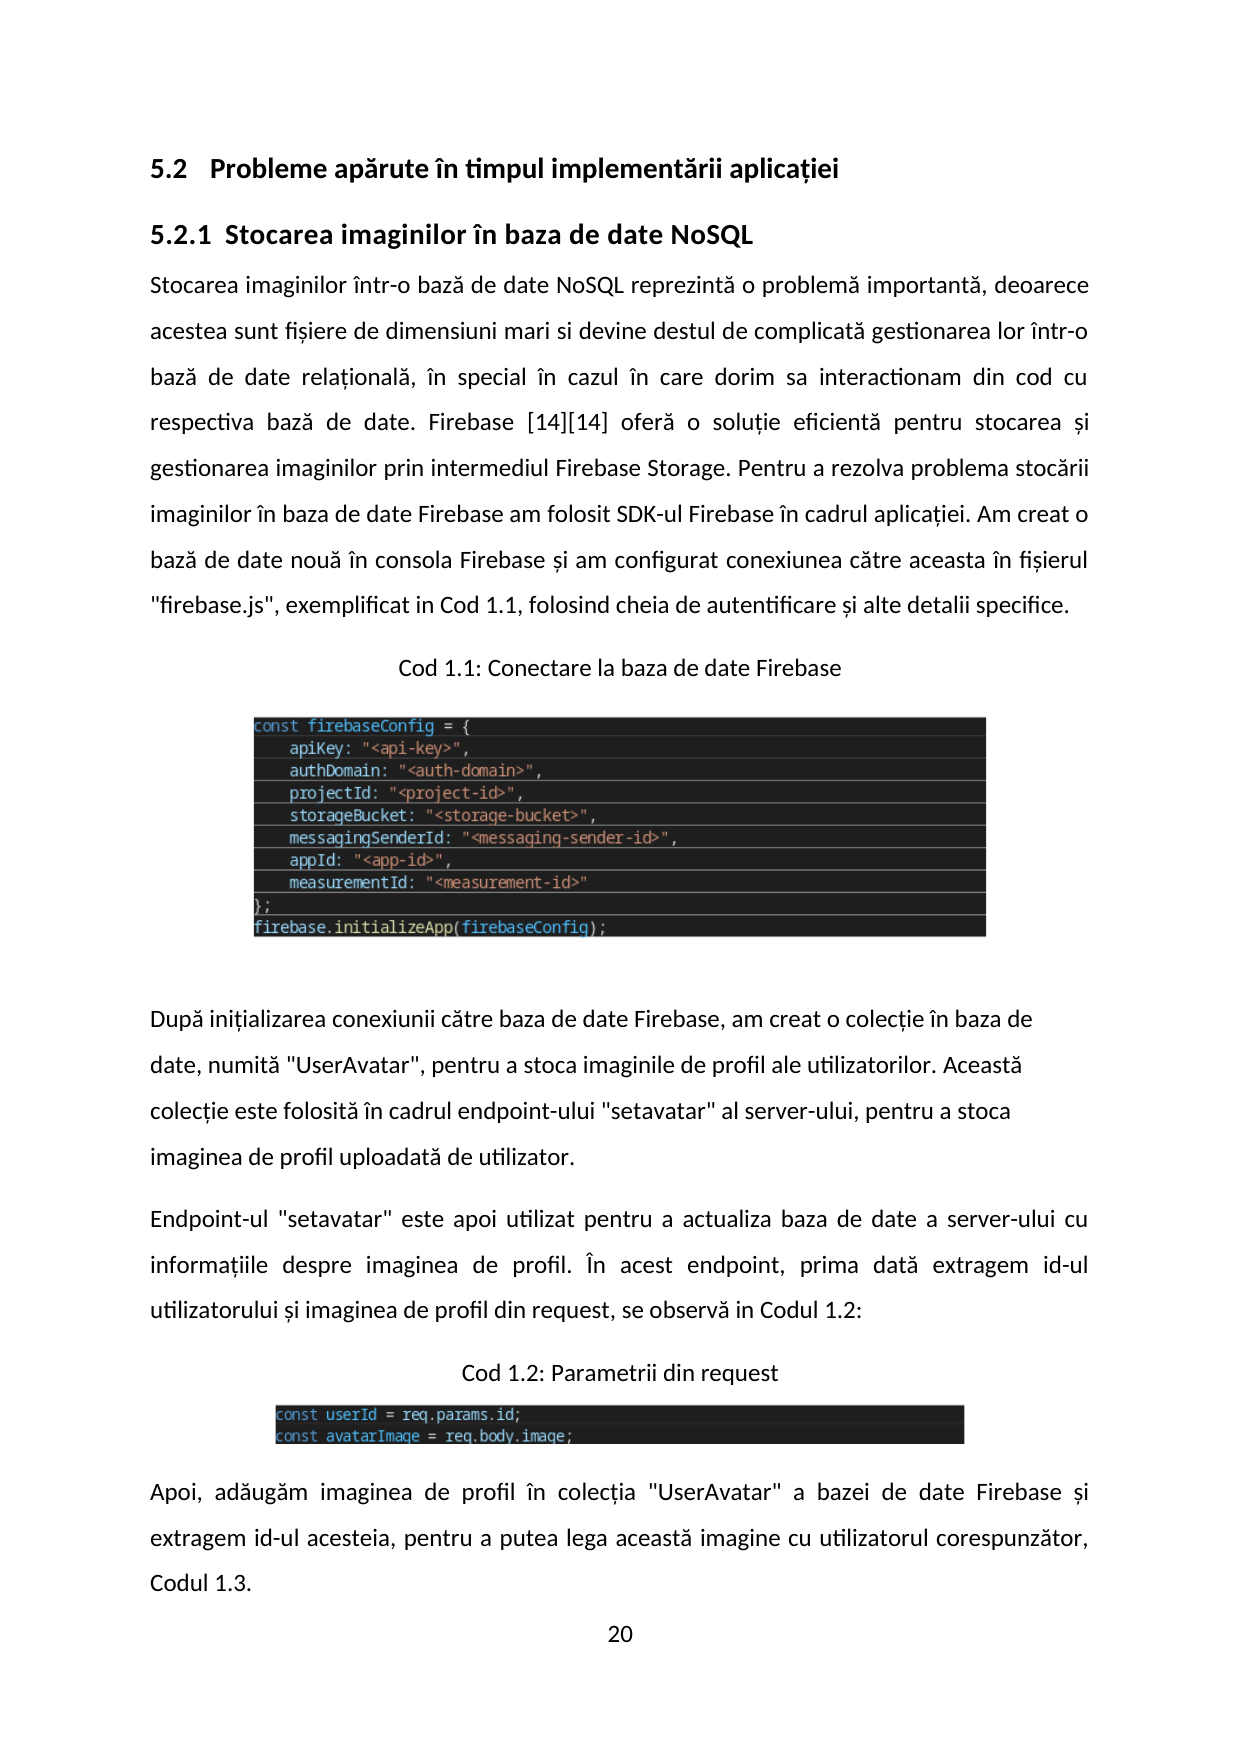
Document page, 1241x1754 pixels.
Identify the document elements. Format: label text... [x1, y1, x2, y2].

subtitle Stocarea imaginilor în baza de date NoSQL [150, 216, 1090, 252]
text Endpoint-ul "setavatar" este apoi utilizat pentru a actualiza baza de date a server-ului cu informațiile despre imaginea de profil. În acest endpoint, prima dată extragem id-ul utilizatorului și imaginea de profil din request, se observă in Codul 1.2: [150, 1203, 1090, 1325]
text Cod 1.2: Parametrii din request [150, 1357, 1090, 1444]
text Apoi, adăugăm imaginea de profil în colecția "UserAvatar" a bazei de date Firebase și extragem id-ul acesteia, pentru a putea lega această imagine cu utilizatorul corespunzător, Codul 1.3. [150, 1476, 1090, 1598]
text Cod 1.1: Conectare la baza de date Firebase [150, 652, 1090, 682]
subtitle Probleme apărute în timpul implementării aplicației [150, 150, 1090, 186]
text După inițializarea conexiunii către baza de date Firebase, am creat o colecție în baza de date, numită "UserAvatar", pentru a stoca imaginile de profil ale utilizatorilor. Această colecție este folosită în cadrul endpoint-ului "setavatar" al server-ului, pentru a stoca imaginea de profil uploadată de utilizator. [150, 1004, 1090, 1171]
text Stocarea imaginilor într-o bază de date NoSQL reprezintă o problemă importantă, deoarece acestea sunt fișiere de dimensiuni mari si devine destul de complicată gestionarea lor într-o bază de date relațională, în special în cazul în care dorim sa interactionam din cod cu respectiva bază de date. Firebase [14] oferă o soluție eficientă pentru stocarea și gestionarea imaginilor prin intermediul Firebase Storage. Pentru a rezolva problema stocării imaginilor în baza de date Firebase am folosit SDK-ul Firebase în cadrul aplicației. Am creat o bază de date nouă în consola Firebase și am configurat conexiunea către aceasta în fișierul "firebase.js", exemplificat in Cod 1.1, folosind cheia de autentificare și alte detalii specifice. [150, 269, 1090, 620]
